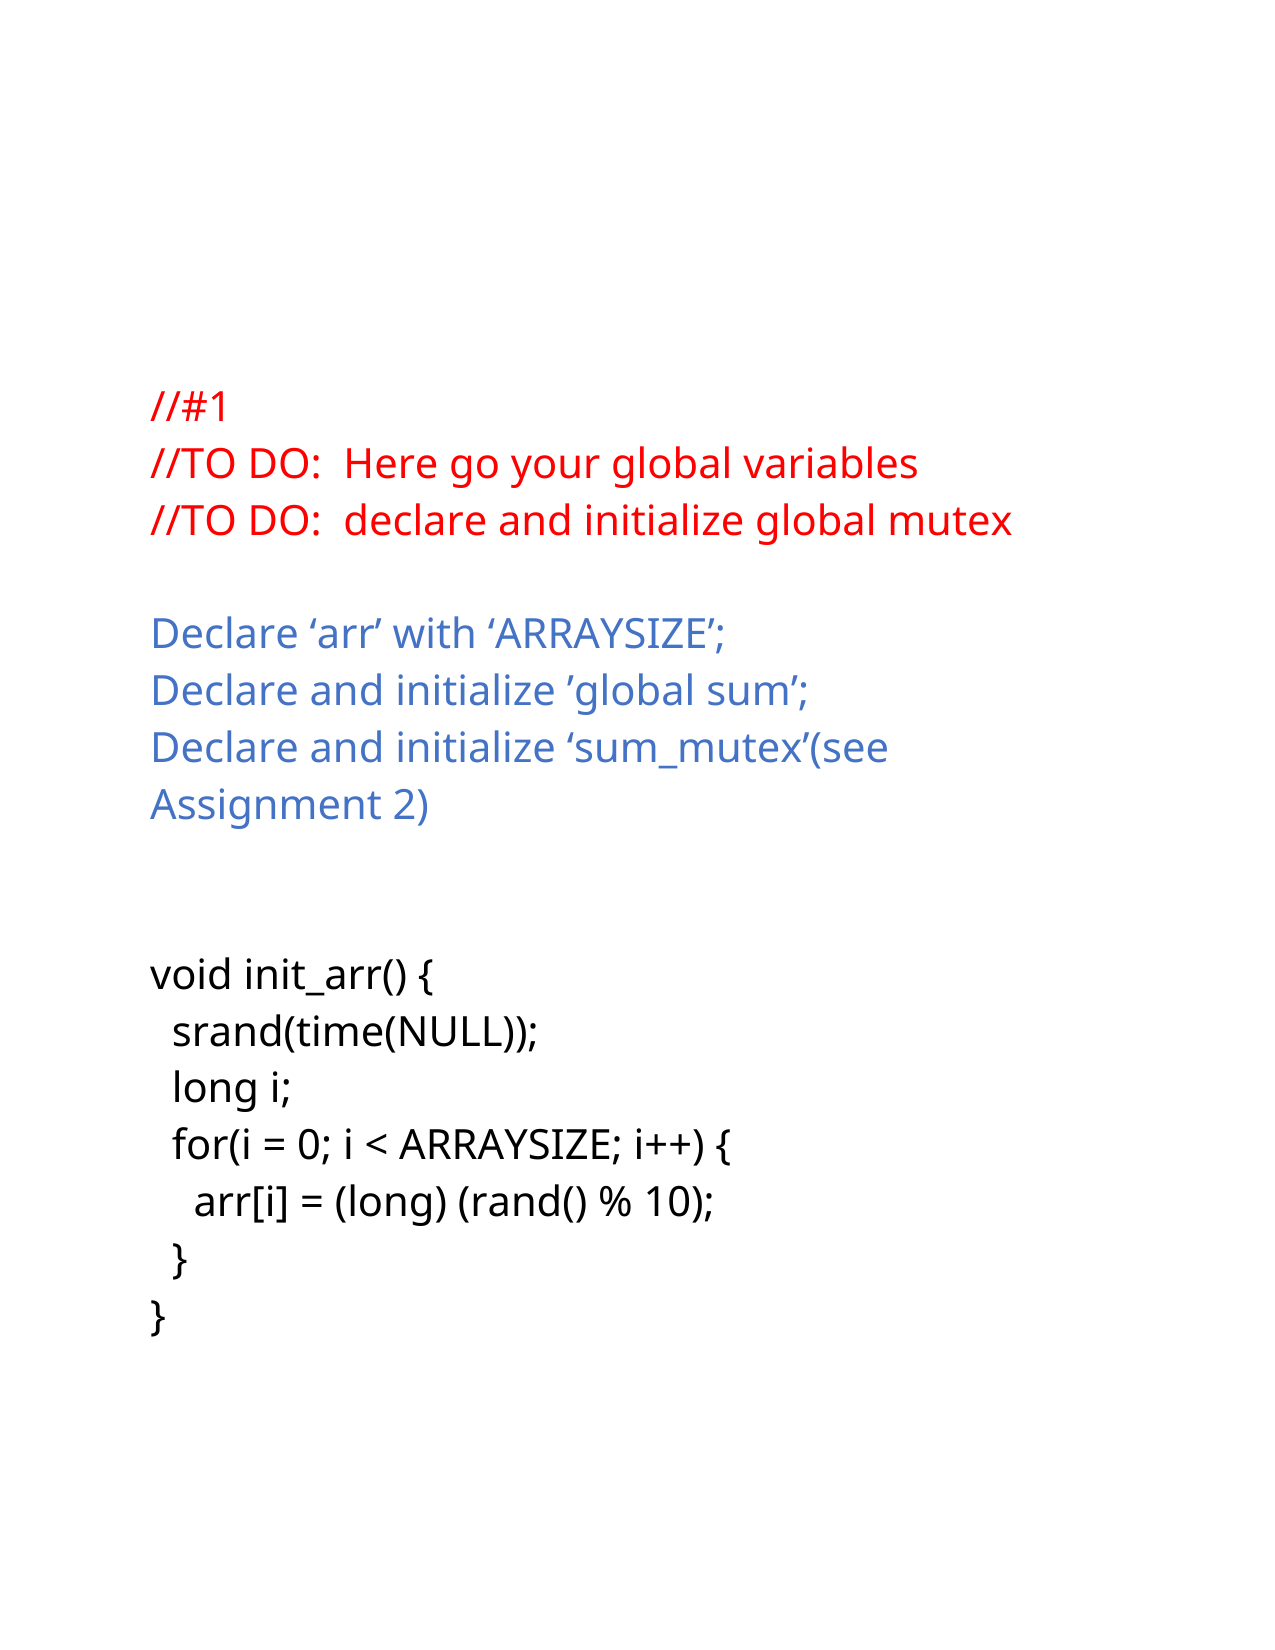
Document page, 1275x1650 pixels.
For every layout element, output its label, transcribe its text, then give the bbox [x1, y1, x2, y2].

text } [150, 1229, 1125, 1285]
text } [150, 1285, 1125, 1342]
text Declare and initialize ‘sum_mutex’(see Assignment 2) [150, 718, 1125, 831]
text for(i = 0; i < ARRAYSIZE; i++) { [150, 1115, 1125, 1172]
text void init_arr() { [150, 945, 1125, 1002]
text srand(time(NULL)); [150, 1002, 1125, 1058]
text //TO DO: declare and initialize global mutex [150, 491, 1125, 547]
text //#1 [150, 377, 1125, 434]
text arr[i] = (long) (rand() % 10); [150, 1172, 1125, 1229]
text Declare ‘arr’ with ‘ARRAYSIZE’; [150, 604, 1125, 661]
text Declare and initialize ’global sum’; [150, 661, 1125, 718]
text //TO DO: Here go your global variables [150, 434, 1125, 491]
text long i; [150, 1058, 1125, 1115]
